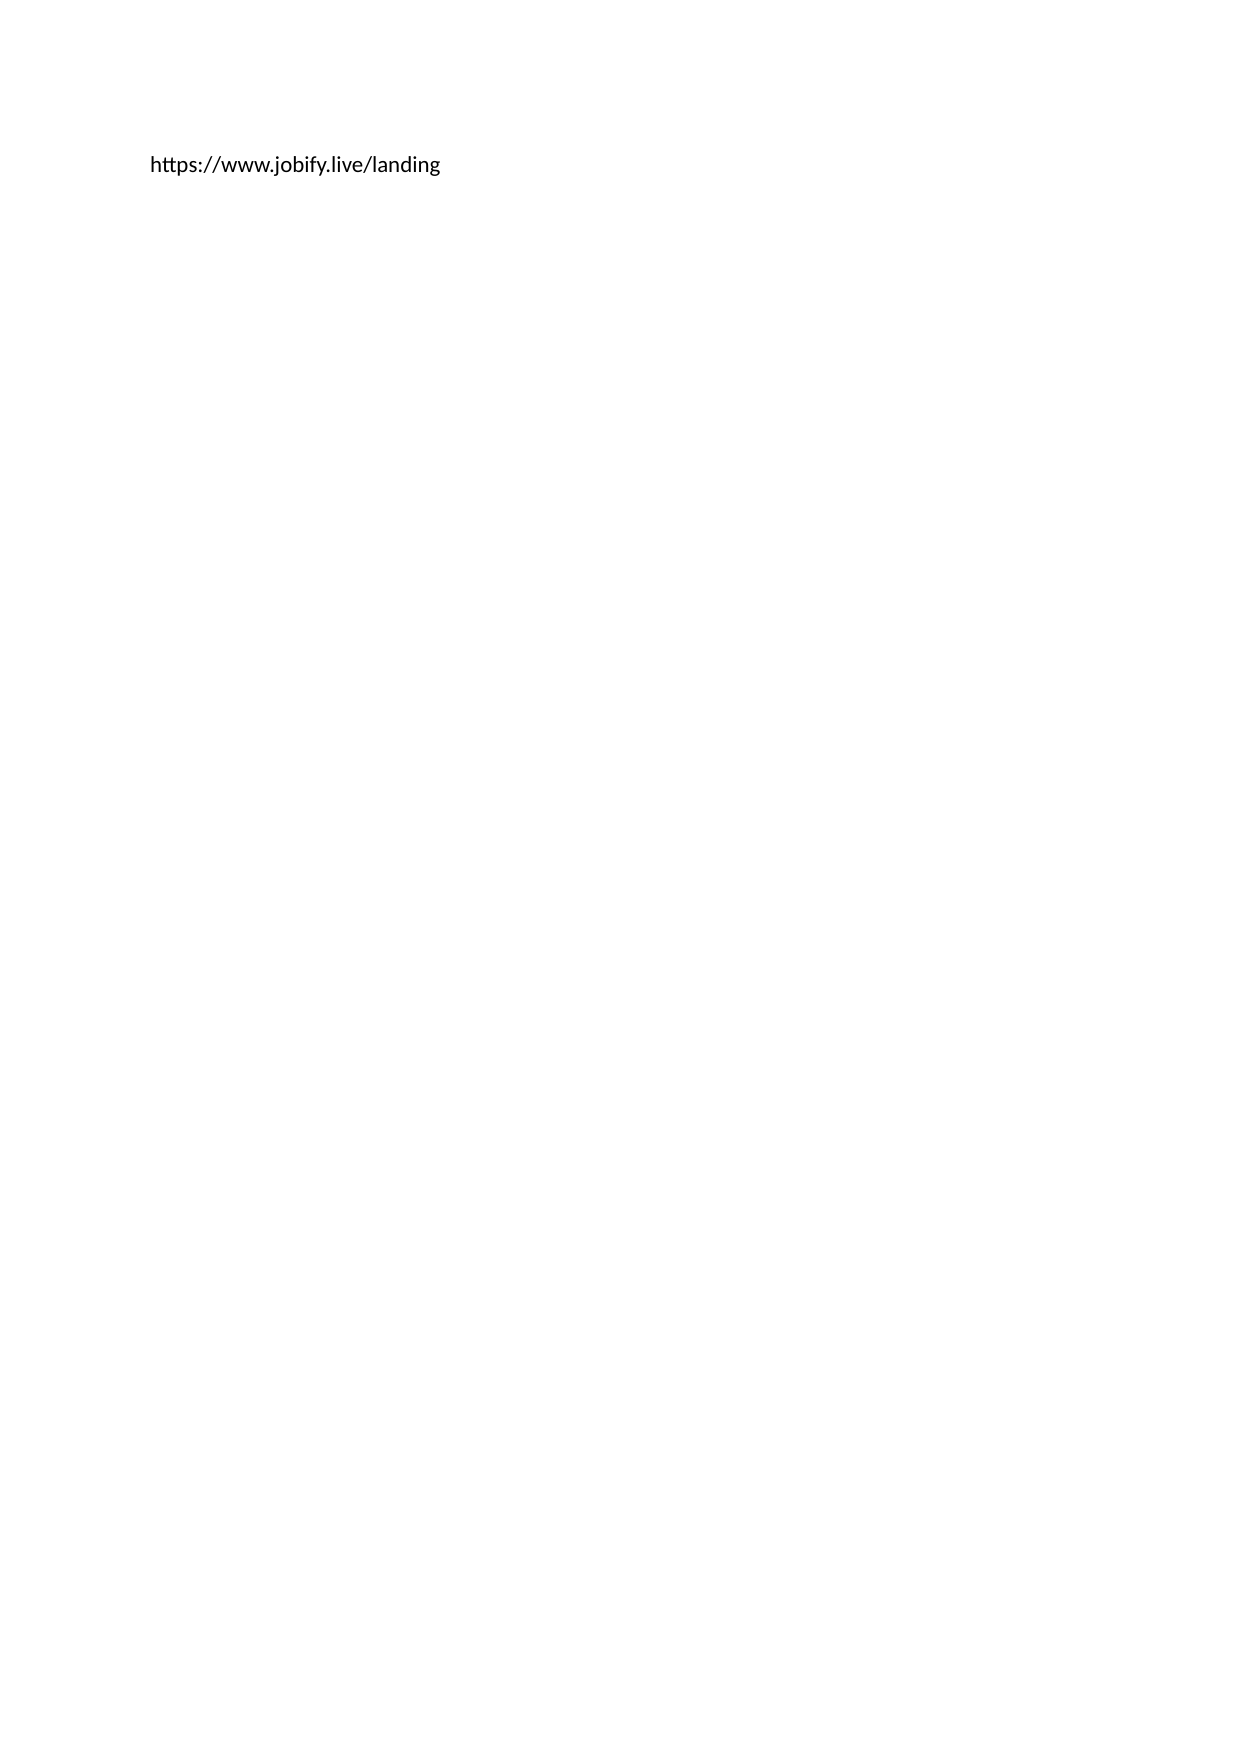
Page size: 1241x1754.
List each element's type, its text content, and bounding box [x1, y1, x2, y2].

text https://www.jobify.live/landing [150, 150, 1090, 178]
